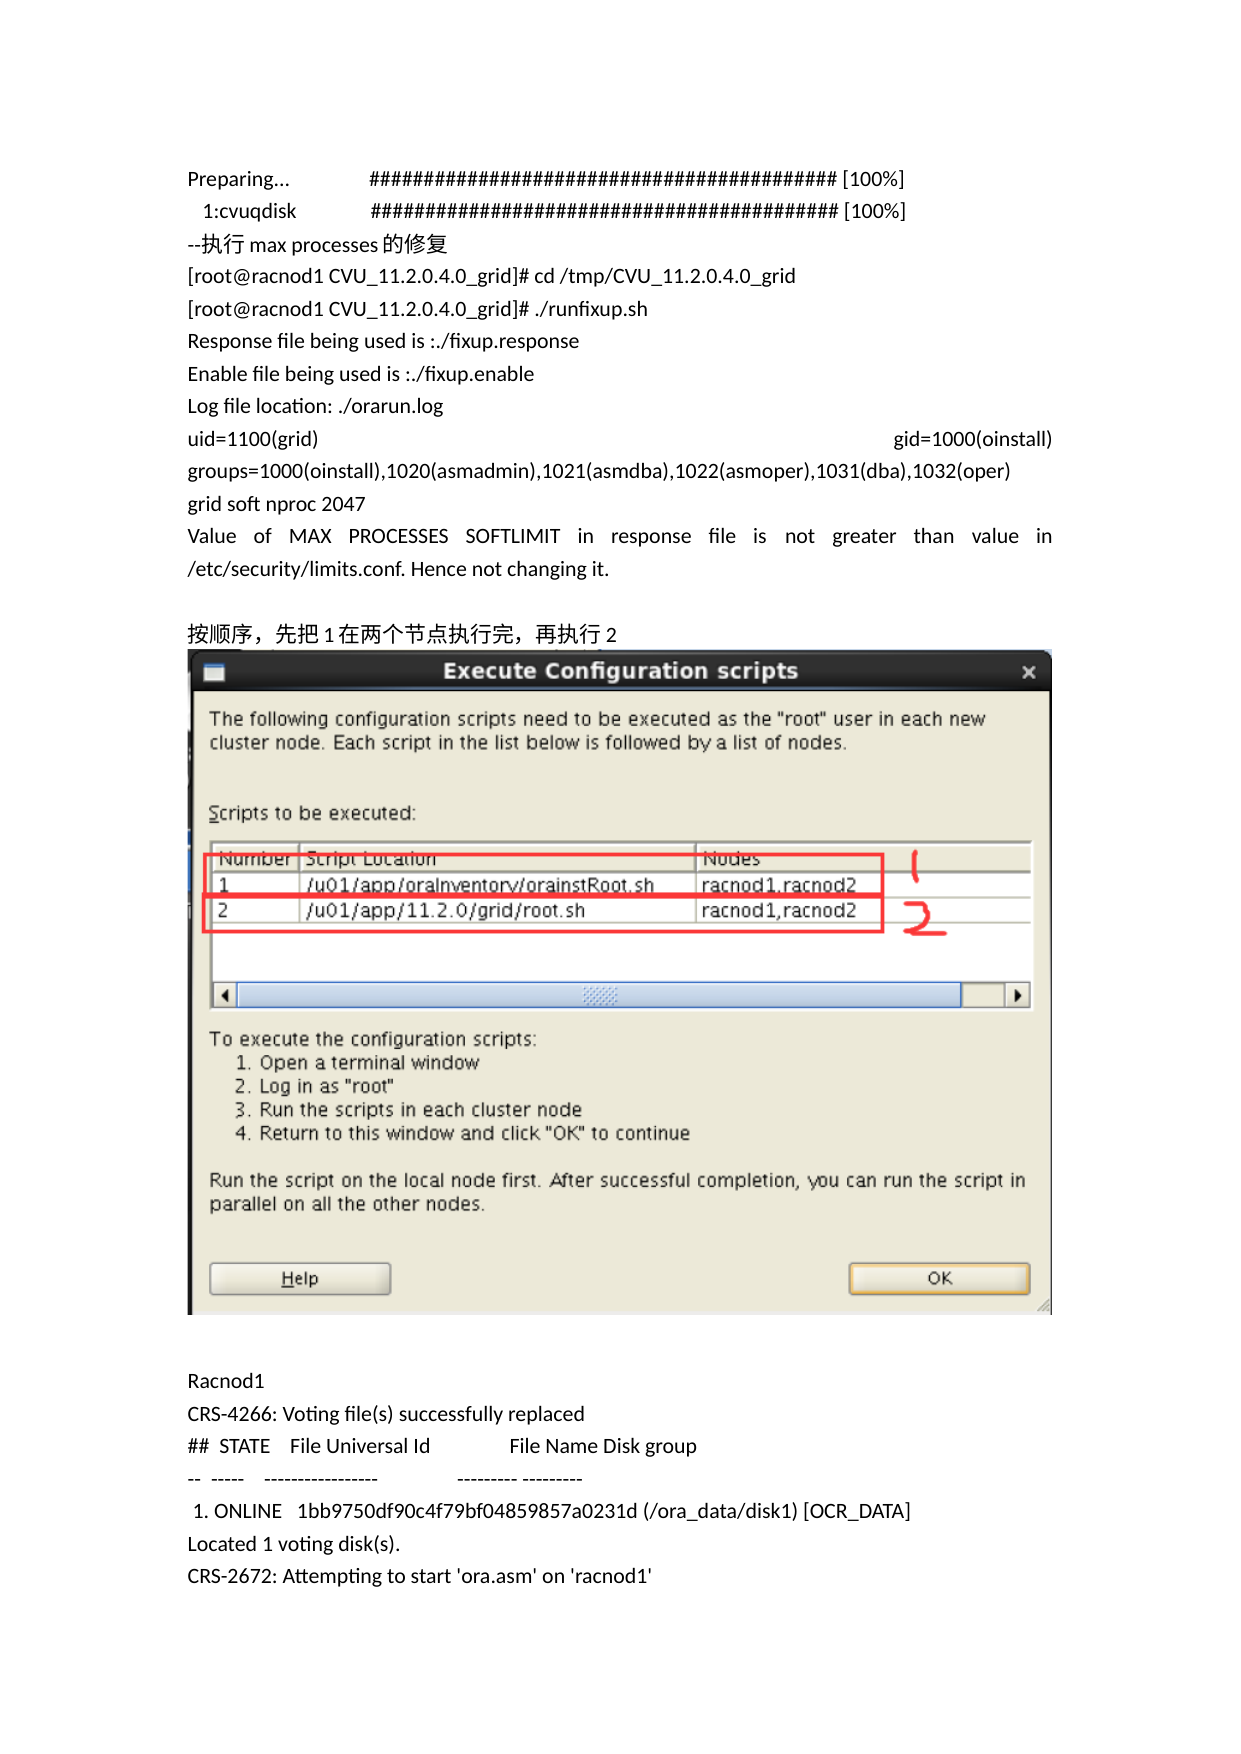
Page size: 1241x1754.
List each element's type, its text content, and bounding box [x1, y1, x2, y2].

text Log file location: ./orarun.log [187, 389, 1053, 422]
text Value of MAX PROCESSES SOFTLIMIT in response file is not greater than value in /etc/security/limits.conf. Hence not changing it. [187, 519, 1053, 584]
text Response file being used is :./fixup.response [187, 324, 1053, 357]
text Enable file being used is :./fixup.enable [187, 357, 1053, 389]
text -- ----- ----------------- --------- --------- [187, 1462, 1053, 1494]
text [root@racnod1 CVU_11.2.0.4.0_grid]# ./runfixup.sh [187, 292, 1053, 324]
text CRS-2672: Attempting to start 'ora.asm' on 'racnod1' [187, 1559, 1053, 1592]
text --执行max processes的修复 [187, 227, 1053, 259]
picture [187, 649, 1052, 1315]
text [root@racnod1 CVU_11.2.0.4.0_grid]# cd /tmp/CVU_11.2.0.4.0_grid [187, 259, 1053, 292]
text Racnod1 [187, 1364, 1053, 1397]
text ## STATE File Universal Id File Name Disk group [187, 1429, 1053, 1462]
text grid soft nproc 2047 [187, 487, 1053, 519]
text 按顺序，先把1在两个节点执行完，再执行2 [187, 617, 1053, 649]
text 1:cvuqdisk ########################################### [100%] [187, 194, 1053, 227]
text uid=1100(grid) gid=1000(oinstall) groups=1000(oinstall),1020(asmadmin),1021(asmdba),1022(asmoper),1031(dba),1032(oper) [187, 422, 1053, 487]
text 1. ONLINE 1bb9750df90c4f79bf04859857a0231d (/ora_data/disk1) [OCR_DATA] [187, 1494, 1053, 1527]
text Preparing... ########################################### [100%] [187, 162, 1053, 194]
text Located 1 voting disk(s). [187, 1527, 1053, 1559]
text CRS-4266: Voting file(s) successfully replaced [187, 1397, 1053, 1429]
